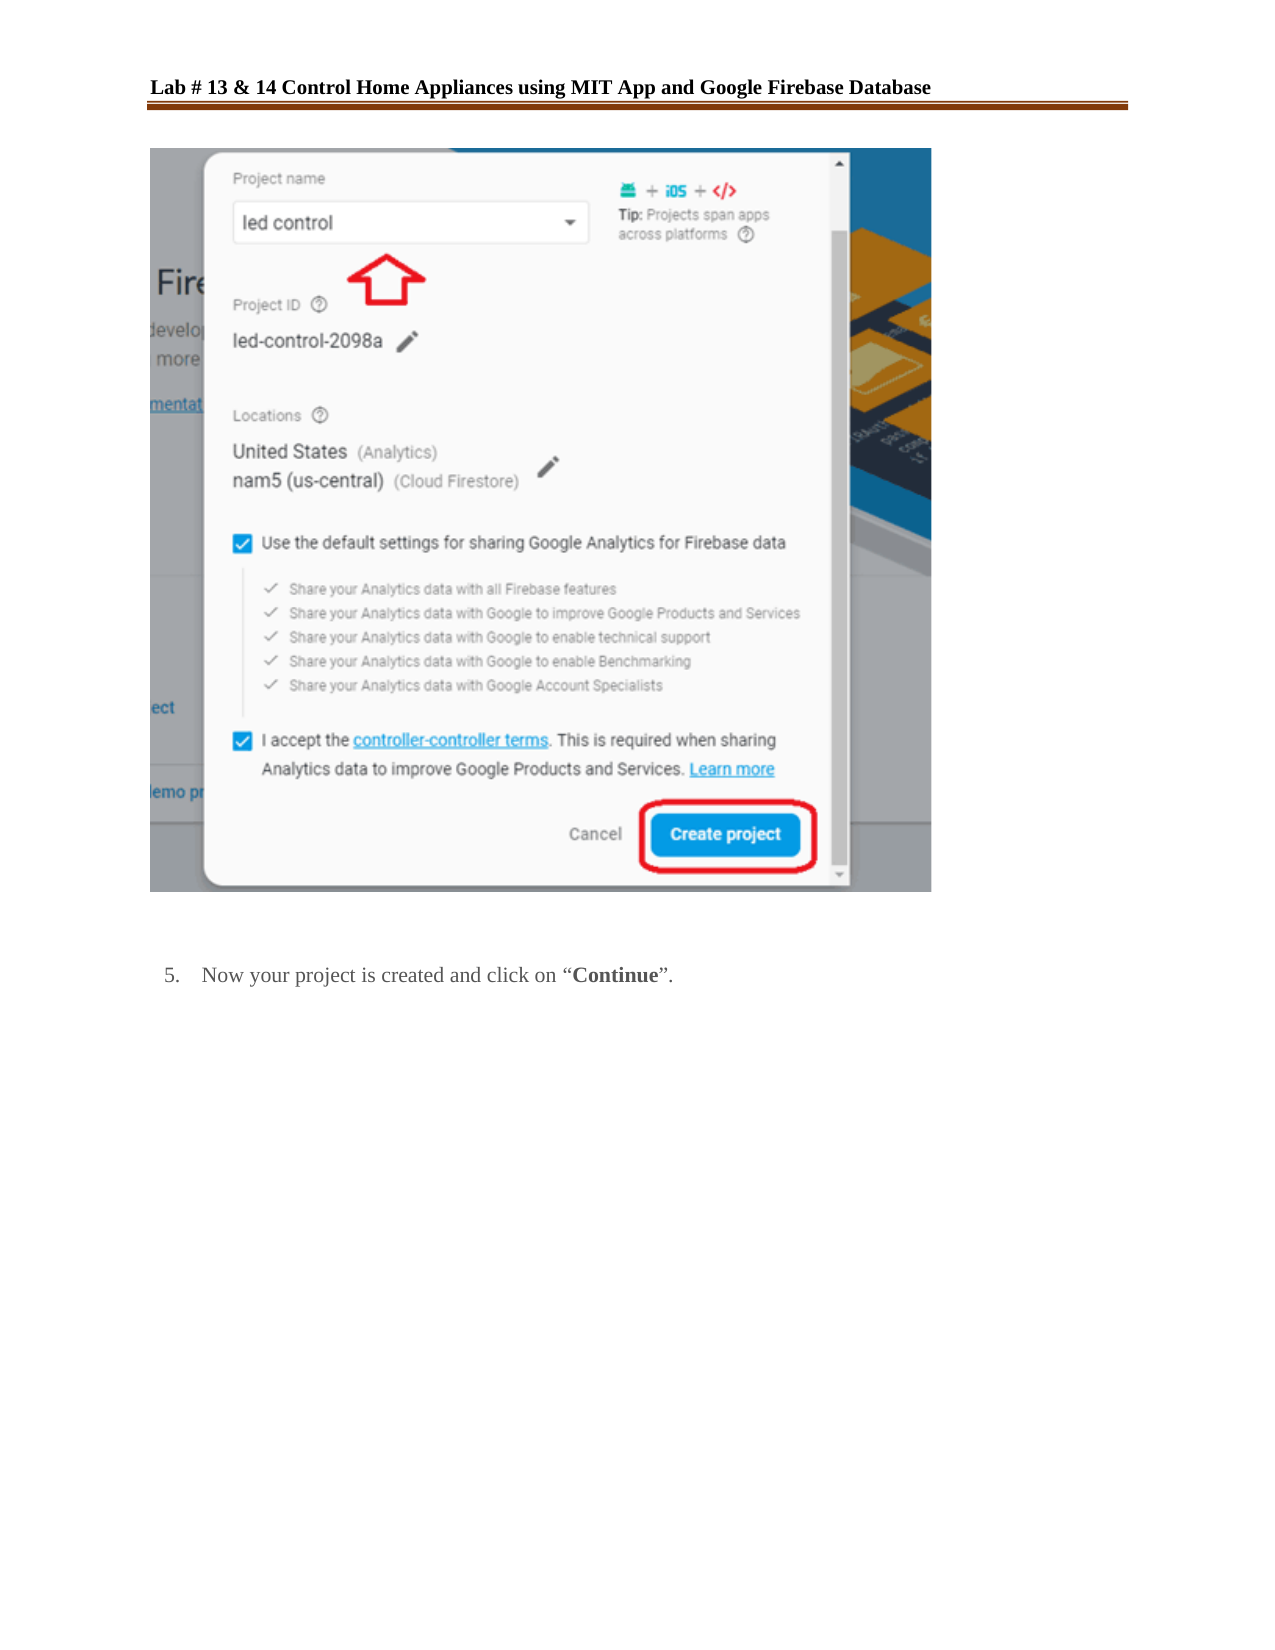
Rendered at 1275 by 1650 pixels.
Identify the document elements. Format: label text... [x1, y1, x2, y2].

picture [150, 148, 932, 892]
list Now your project is created and click on “Continue”. [164, 962, 1210, 988]
